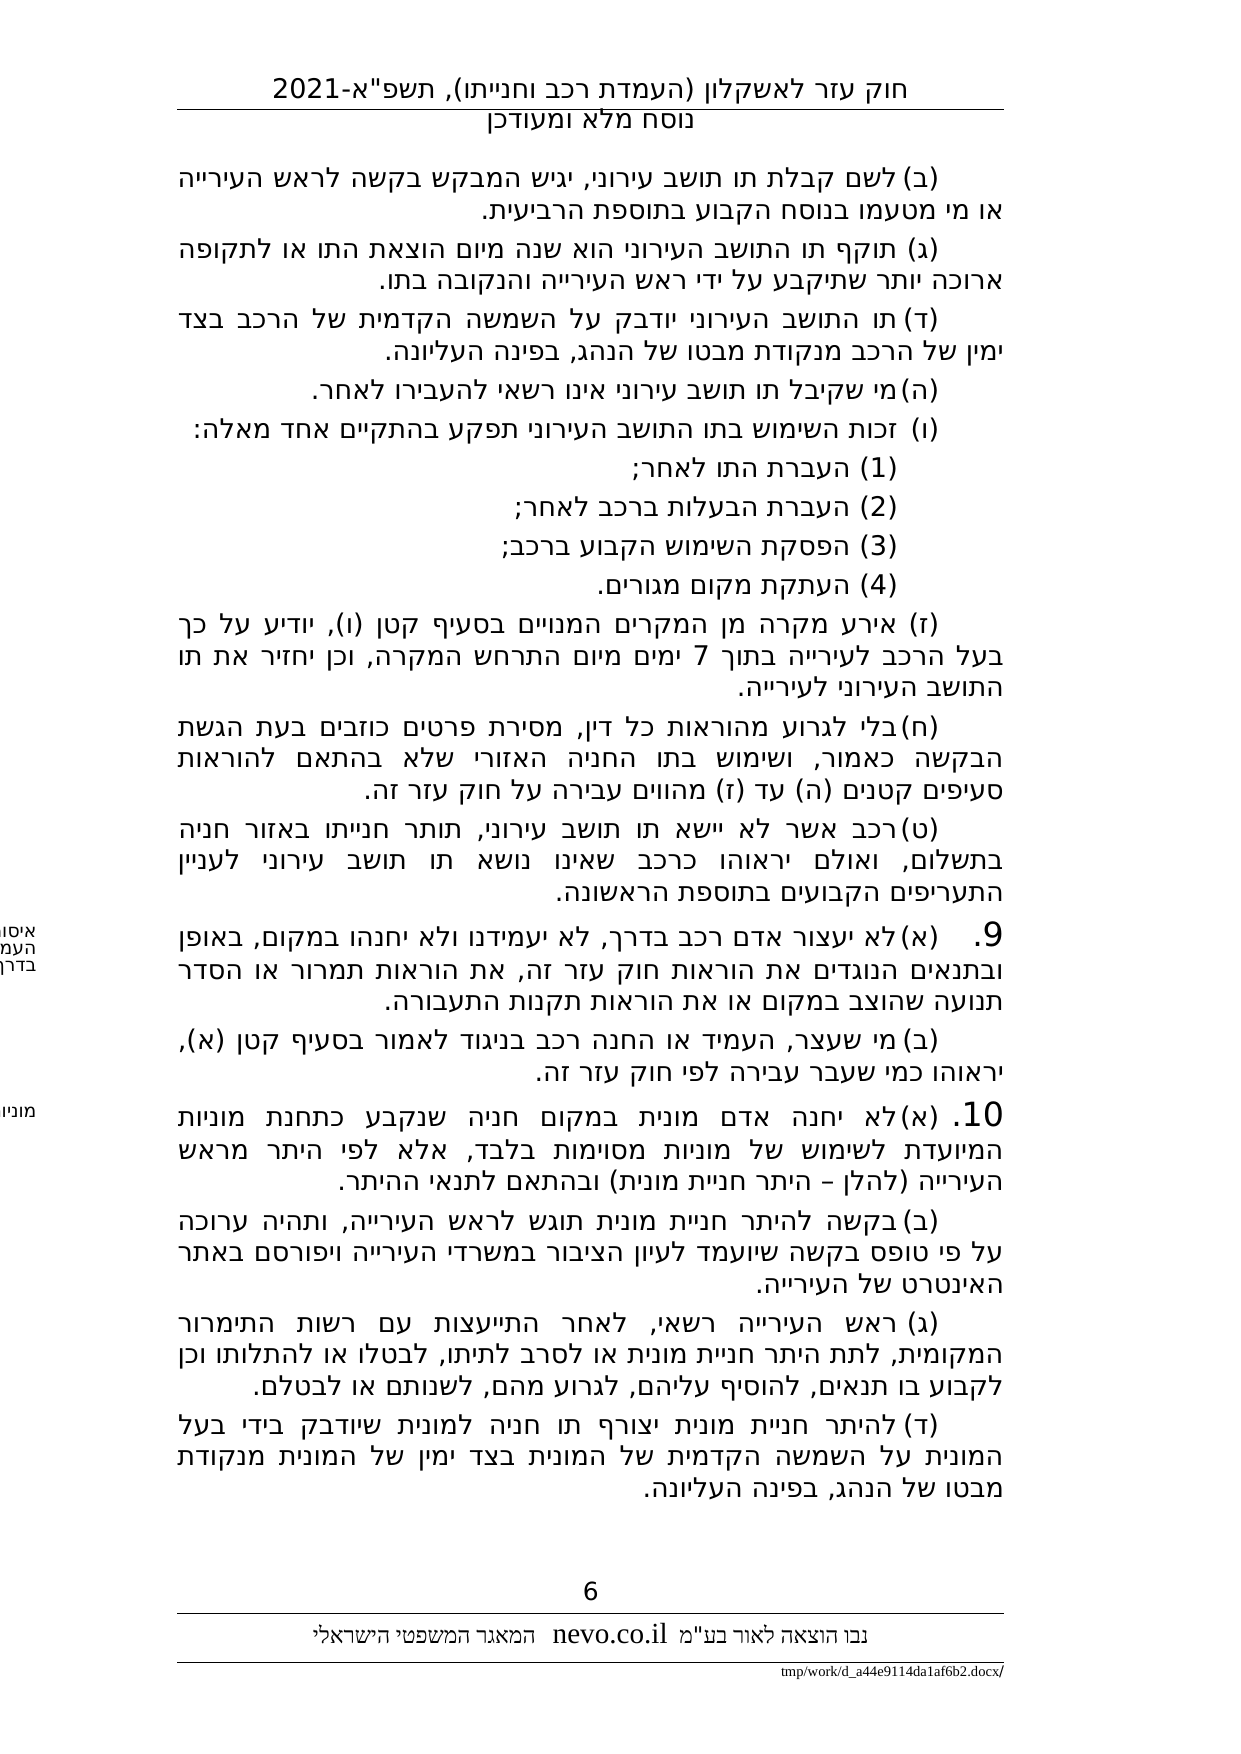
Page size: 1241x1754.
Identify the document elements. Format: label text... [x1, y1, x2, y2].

text (ז) אירע מקרה מן המקרים המנויים בסעיף קטן (ו), יודיע על כך בעל הרכב לעירייה בתוך 7 ימים מיום התרחש המקרה, וכן יחזיר את תו התושב העירוני לעירייה. [177, 609, 1004, 703]
text (3) הפסקת השימוש הקבוע ברכב; [177, 531, 898, 562]
text (ד) להיתר חניית מונית יצורף תו חניה למונית שיודבק בידי בעל המונית על השמשה הקדמית של המונית בצד ימין של המונית מנקודת מבטו של הנהג, בפינה העליונה. [177, 1409, 1004, 1504]
text (ה) מי שקיבל תו תושב עירוני אינו רשאי להעבירו לאחר. [177, 374, 1004, 406]
text (ב) לשם קבלת תו תושב עירוני, יגיש המבקש בקשה לראש העירייה או מי מטעמו בנוסח הקבוע בתוספת הרביעית. [177, 162, 1004, 226]
text (ג) ראש העירייה רשאי, לאחר התייעצות עם רשות התימרור המקומית, לתת היתר חניית מונית או לסרב לתיתו, לבטלו או להתלותו וכן לקבוע בו תנאים, להוסיף עליהם, לגרוע מהם, לשנותם או לבטלם. [177, 1307, 1004, 1402]
text (ט) רכב אשר לא יישא תו תושב עירוני, תותר חנייתו באזור חניה בתשלום, ואולם יראוהו כרכב שאינו נושא תו תושב עירוני לעניין התעריפים הקבועים בתוספת הראשונה. [177, 813, 1004, 908]
text (ב) מי שעצר, העמיד או החנה רכב בניגוד לאמור בסעיף קטן (א), יראוהו כמי שעבר עבירה לפי חוק עזר זה. [177, 1025, 1004, 1088]
text (ד) תו התושב העירוני יודבק על השמשה הקדמית של הרכב בצד ימין של הרכב מנקודת מבטו של הנהג, בפינה העליונה. [177, 304, 1004, 367]
text (ו) זכות השימוש בתו התושב העירוני תפקע בהתקיים אחד מאלה: [177, 413, 1004, 445]
text (ג) תוקף תו התושב העירוני הוא שנה מיום הוצאת התו או לתקופה ארוכה יותר שתיקבע על ידי ראש העירייה והנקובה בתו. [177, 233, 1004, 296]
text (ב) בקשה להיתר חניית מונית תוגש לראש העירייה, ותהיה ערוכה על פי טופס בקשה שיועמד לעיון הציבור במשרדי העירייה ויפורסם באתר האינטרט של העירייה. [177, 1205, 1004, 1299]
text (1) העברת התו לאחר; [177, 452, 898, 484]
text (4) העתקת מקום מגורים. [177, 569, 898, 601]
text (2) העברת הבעלות ברכב לאחר; [177, 491, 898, 523]
text 9. (א) לא יעצור אדם רכב בדרך, לא יעמידנו ולא יחנהו במקום, באופן ובתנאים הנוגדים את הוראות חוק עזר זה, את הוראות תמרור או הסדר תנועה שהוצב במקום או את הוראות תקנות התעבורה. [177, 915, 1004, 1017]
text 10. (א) לא יחנה אדם מונית במקום חניה שנקבע כתחנת מוניות המיועדת לשימוש של מוניות מסוימות בלבד, אלא לפי היתר מראש העירייה (להלן – היתר חניית מונית) ובהתאם לתנאי ההיתר. [177, 1095, 1004, 1197]
text (ח) בלי לגרוע מהוראות כל דין, מסירת פרטים כוזבים בעת הגשת הבקשה כאמור, ושימוש בתו החניה האזורי שלא בהתאם להוראות סעיפים קטנים (ה) עד (ז) מהווים עבירה על חוק עזר זה. [177, 711, 1004, 806]
